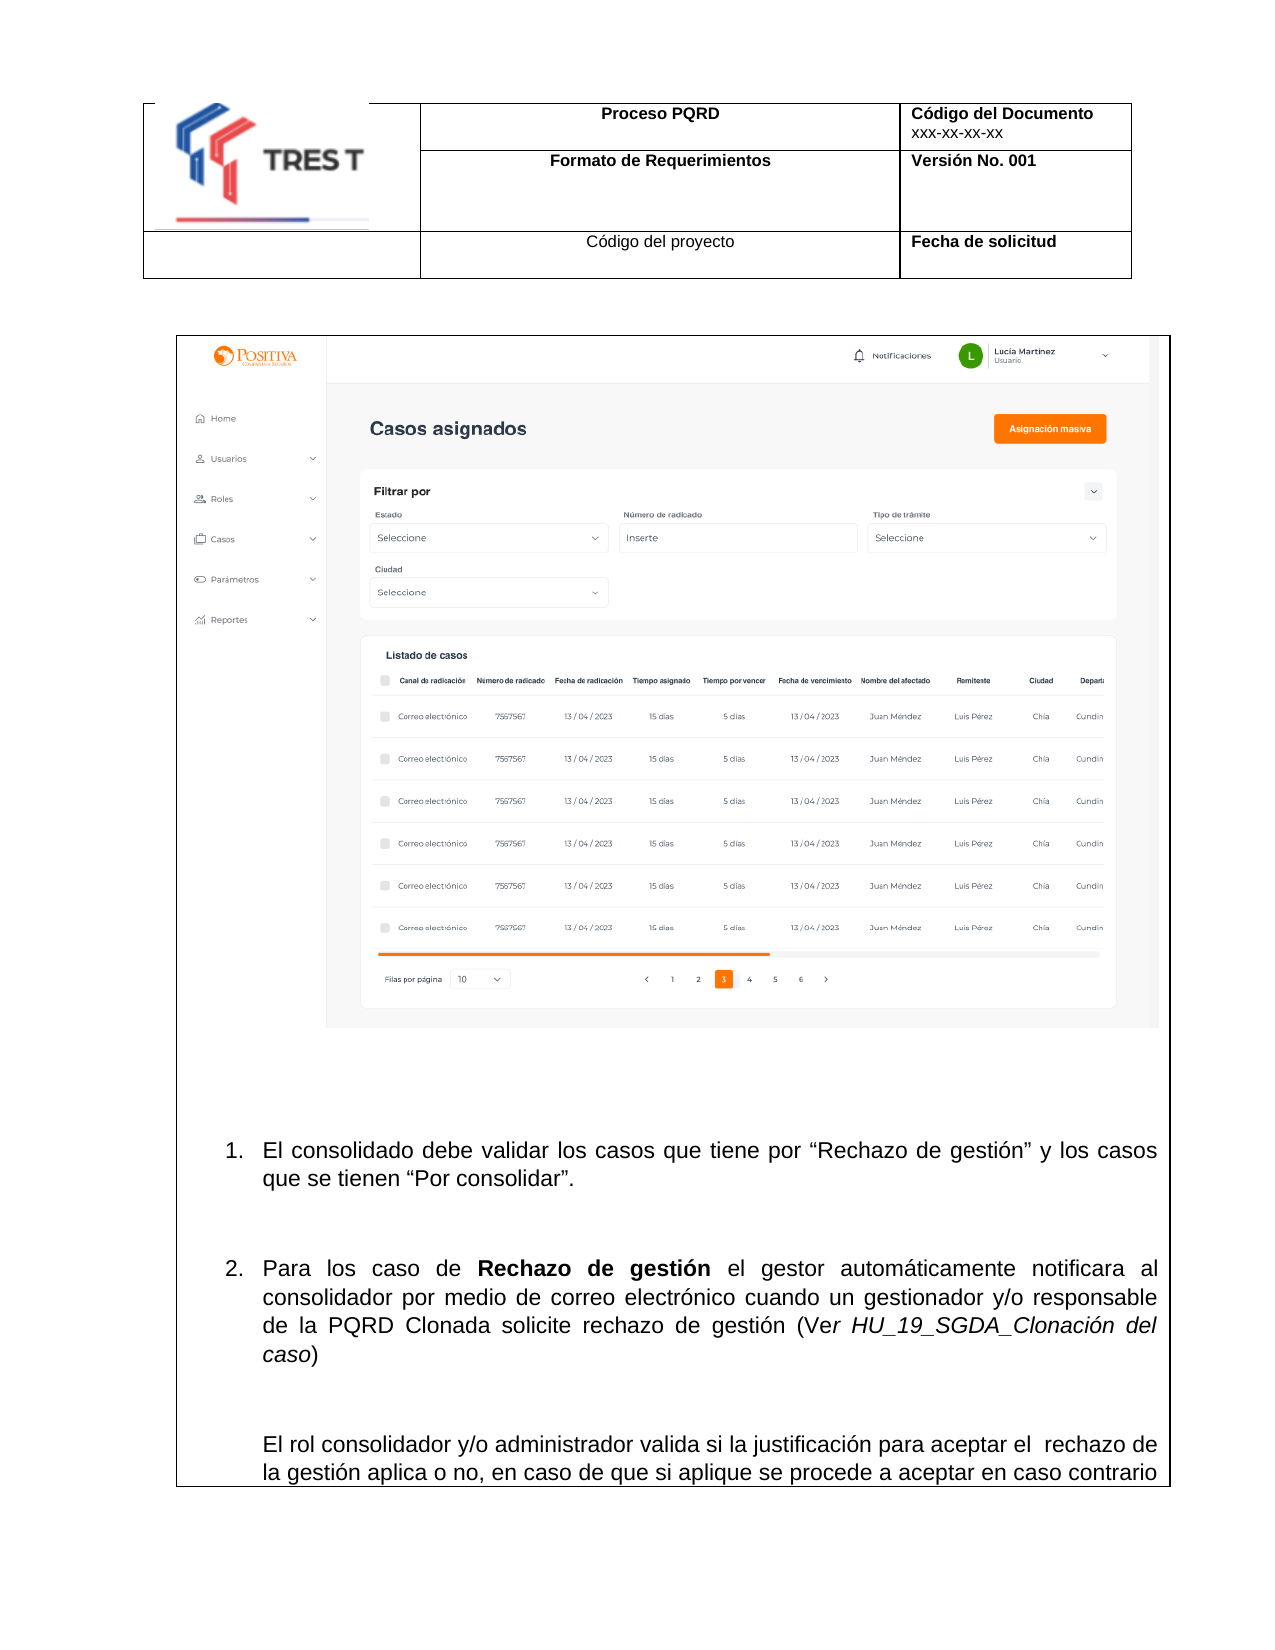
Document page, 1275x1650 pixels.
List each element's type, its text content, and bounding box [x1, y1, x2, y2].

picture [155, 103, 369, 231]
picture [187, 336, 1160, 1028]
